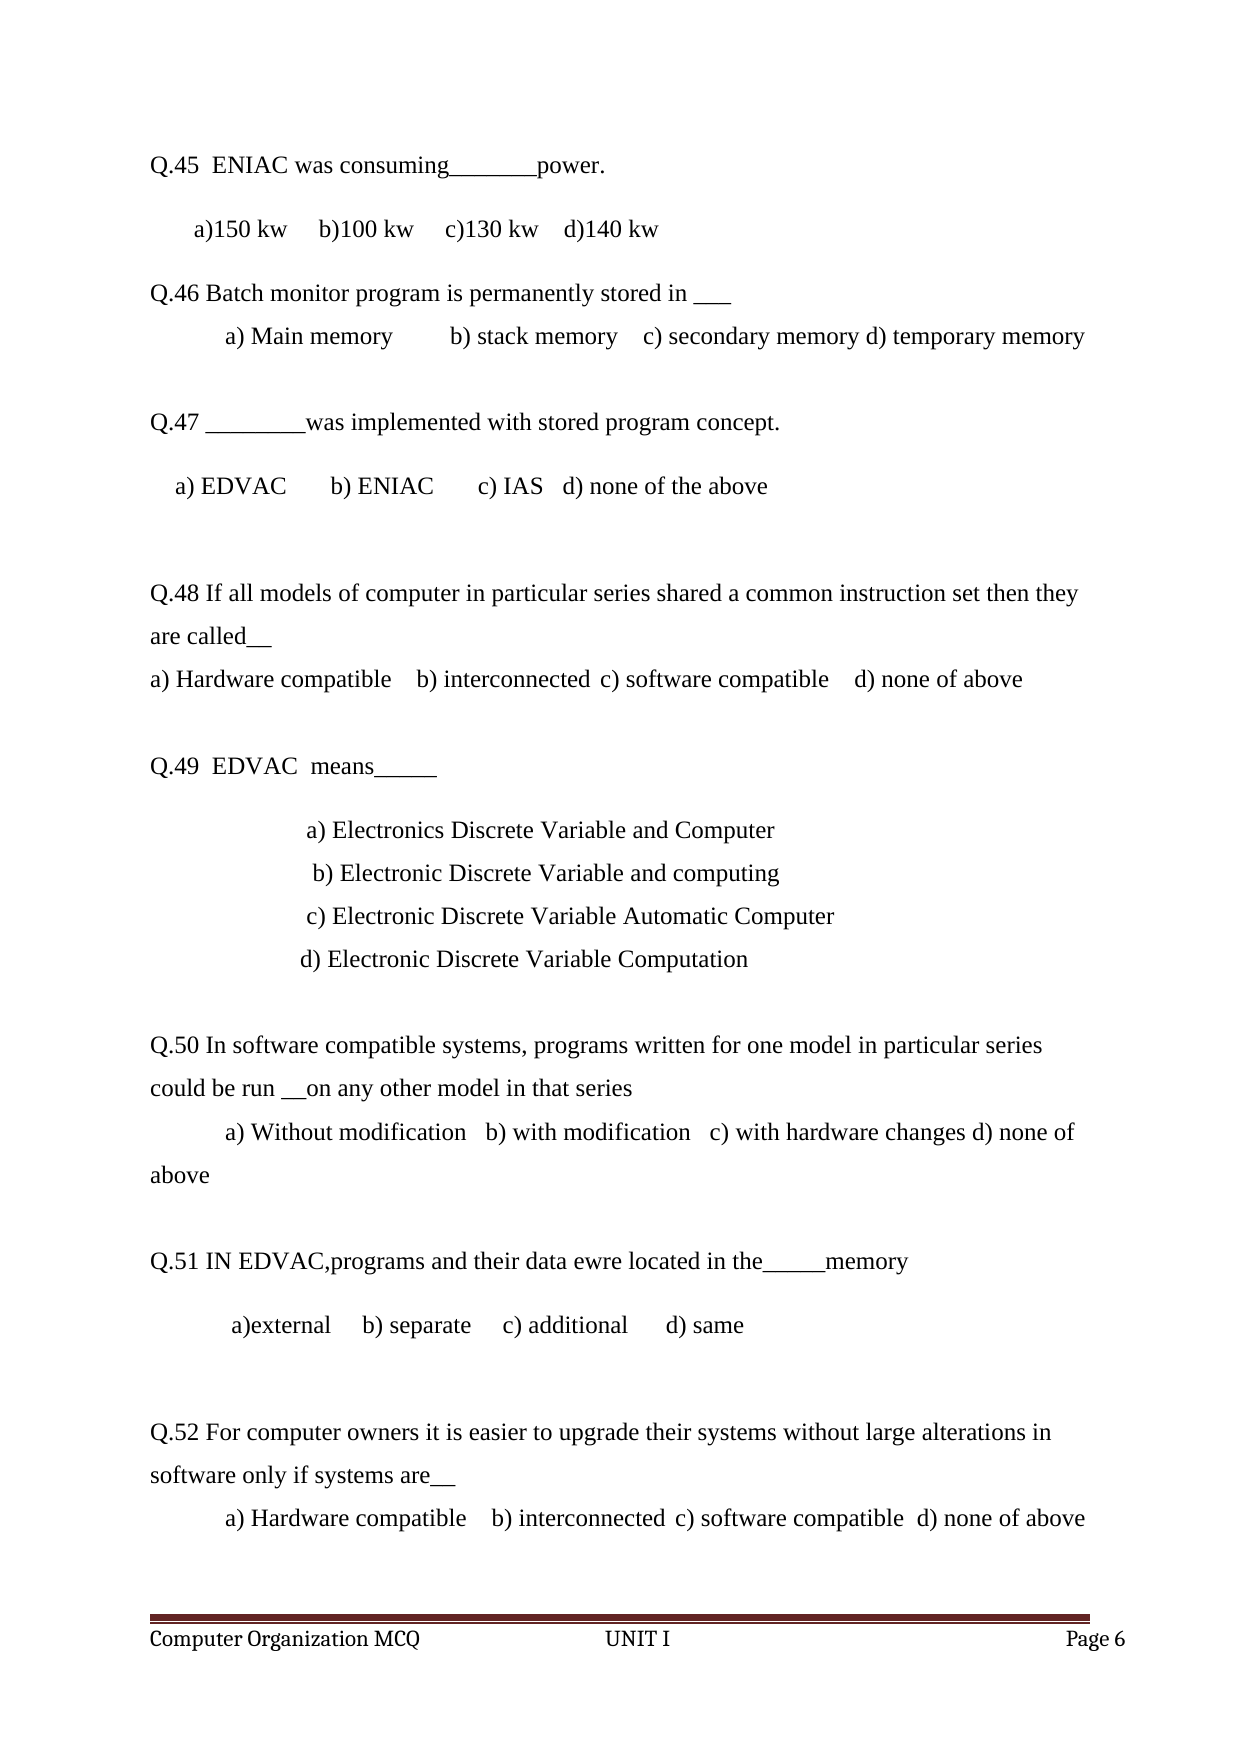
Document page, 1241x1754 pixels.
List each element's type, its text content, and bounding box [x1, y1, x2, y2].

text a) Electronics Discrete Variable and Computer [150, 815, 1090, 843]
text Q.48 If all models of computer in particular series shared a common instruction set then they are called__ [150, 578, 1090, 650]
text a) Main memory b) stack memory c) secondary memory d) temporary memory [150, 321, 1090, 350]
text Q.46 Batch monitor program is permanently stored in ___ [150, 278, 1090, 307]
text a) Without modification b) with modification c) with hardware changes d) none of above [150, 1117, 1090, 1188]
text Q.51 IN EDVAC,programs and their data ewre located in the_____memory [150, 1246, 1090, 1275]
text Q.45 ENIAC was consuming_______power. [150, 150, 1090, 179]
text Q.47 ________was implemented with stored program concept. [150, 407, 1090, 436]
text Q.52 For computer owners it is easier to upgrade their systems without large alterations in software only if systems are__ [150, 1417, 1090, 1489]
text a)150 kw b)100 kw c)130 kw d)140 kw [150, 214, 1090, 243]
text c) Electronic Discrete Variable Automatic Computer [150, 901, 1090, 930]
text Q.49 EDVAC means_____ [150, 751, 1090, 779]
text a) EDVAC b) ENIAC c) IAS d) none of the above [150, 471, 1090, 500]
text d) Electronic Discrete Variable Computation [150, 944, 1090, 973]
text a)external b) separate c) additional d) same [150, 1310, 1090, 1339]
text a) Hardware compatible b) interconnected c) software compatible d) none of above [150, 664, 1090, 693]
text Q.50 In software compatible systems, programs written for one model in particular series could be run __on any other model in that series [150, 1030, 1090, 1102]
text b) Electronic Discrete Variable and computing [150, 858, 1090, 887]
text a) Hardware compatible b) interconnected c) software compatible d) none of above [150, 1503, 1090, 1532]
